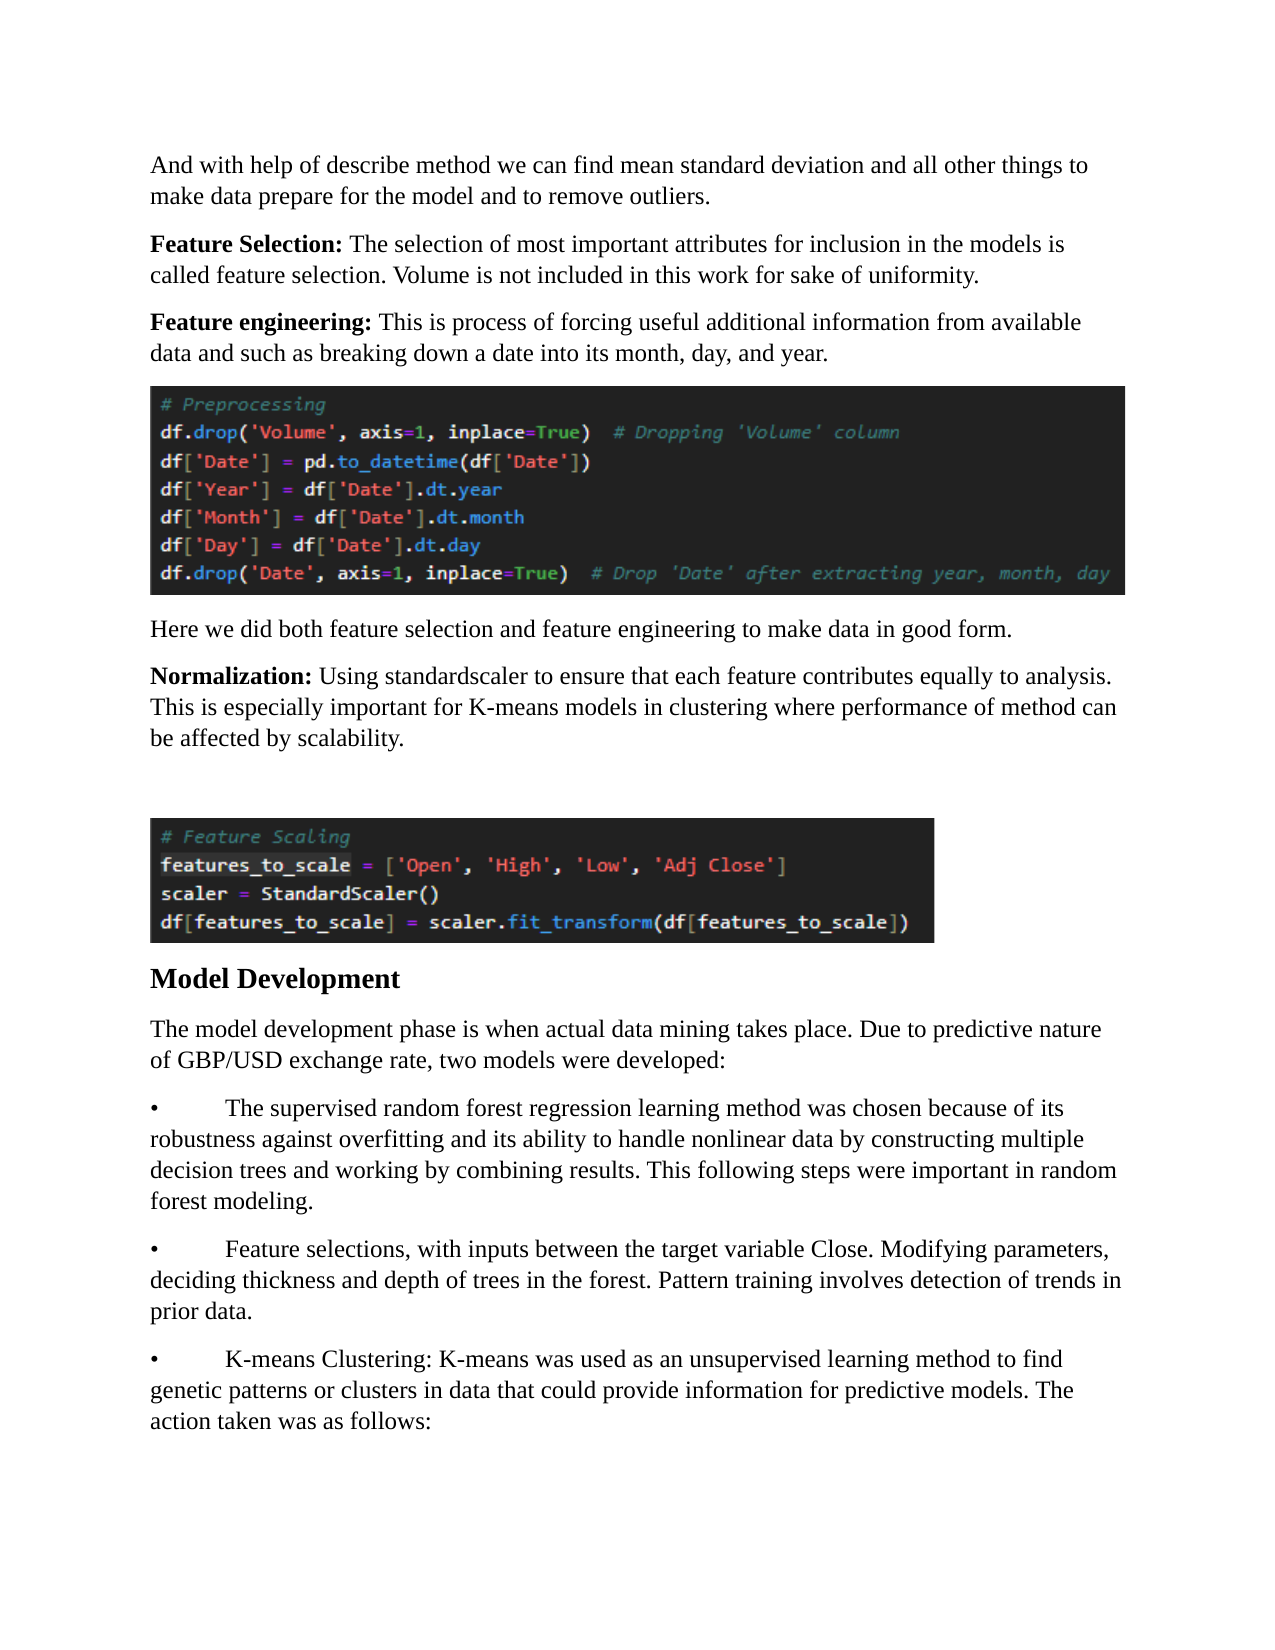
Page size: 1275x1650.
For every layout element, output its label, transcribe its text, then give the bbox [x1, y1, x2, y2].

text Normalization: Using standardscaler to ensure that each feature contributes equally to analysis. This is especially important for K-means models in clustering where performance of method can be affected by scalability. [150, 661, 1125, 752]
picture [150, 818, 935, 943]
text Feature engineering: This is process of forcing useful additional information from available data and such as breaking down a date into its month, day, and year. [150, 307, 1125, 367]
text Feature Selection: The selection of most important attributes for inclusion in the models is called feature selection. Volume is not included in this work for sake of uniformity. [150, 229, 1125, 288]
picture [150, 386, 1125, 595]
text • The supervised random forest regression learning method was chosen because of its robustness against overfitting and its ability to handle nonlinear data by constructing multiple decision trees and working by combining results. This following steps were important in random forest modeling. [150, 1093, 1125, 1215]
text • Feature selections, with inputs between the target variable Close. Modifying parameters, deciding thickness and depth of trees in the forest. Pattern training involves detection of trends in prior data. [150, 1234, 1125, 1325]
text • K-means Clustering: K-means was used as an unsupervised learning method to find genetic patterns or clusters in data that could provide information for predictive models. The action taken was as follows: [150, 1344, 1125, 1434]
text And with help of describe method we can find mean standard deviation and all other things to make data prepare for the model and to remove outliers. [150, 150, 1125, 210]
text Here we did both feature selection and feature engineering to make data in good form. [150, 614, 1125, 642]
text Model Development [150, 961, 1125, 995]
text The model development phase is when actual data mining takes place. Due to predictive nature of GBP/USD exchange rate, two models were developed: [150, 1014, 1125, 1074]
